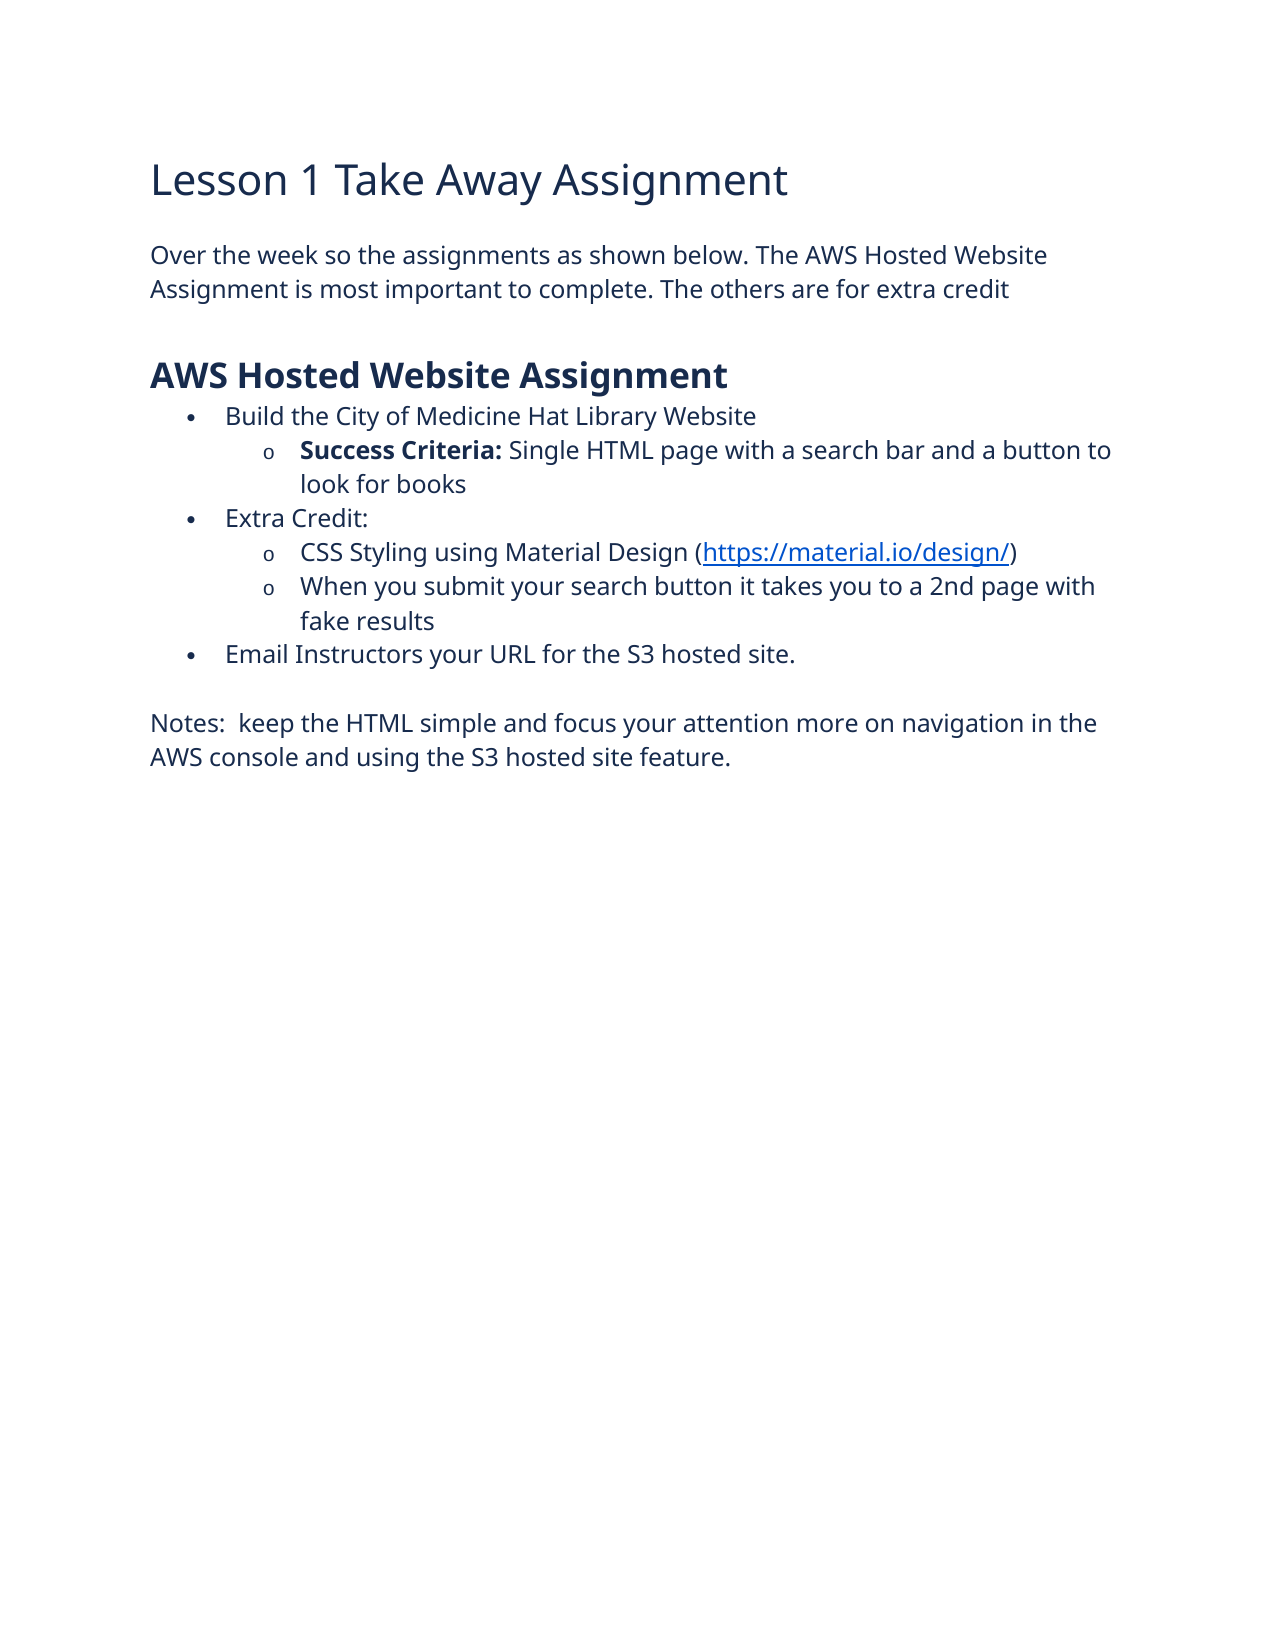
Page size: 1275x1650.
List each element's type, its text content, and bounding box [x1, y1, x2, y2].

text Over the week so the assignments as shown below. The AWS Hosted Website Assignment is most important to complete. The others are for extra credit [150, 237, 1125, 306]
list Build the City of Medicine Hat Library Website [187, 399, 1125, 433]
list Email Instructors your URL for the S3 hosted site. [187, 637, 1125, 671]
text Lesson 1 Take Away Assignment [150, 150, 1125, 208]
list Extra Credit: [187, 501, 1125, 535]
list Success Criteria: Single HTML page with a search bar and a button to look for books [262, 433, 1125, 501]
text AWS Hosted Website Assignment [150, 351, 1125, 399]
list CSS Styling using Material Design (https://material.io/design/) [262, 535, 1125, 569]
text Notes: keep the HTML simple and focus your attention more on navigation in the AWS console and using the S3 hosted site feature. [150, 705, 1125, 773]
list When you submit your search button it takes you to a 2nd page with fake results [262, 569, 1125, 637]
